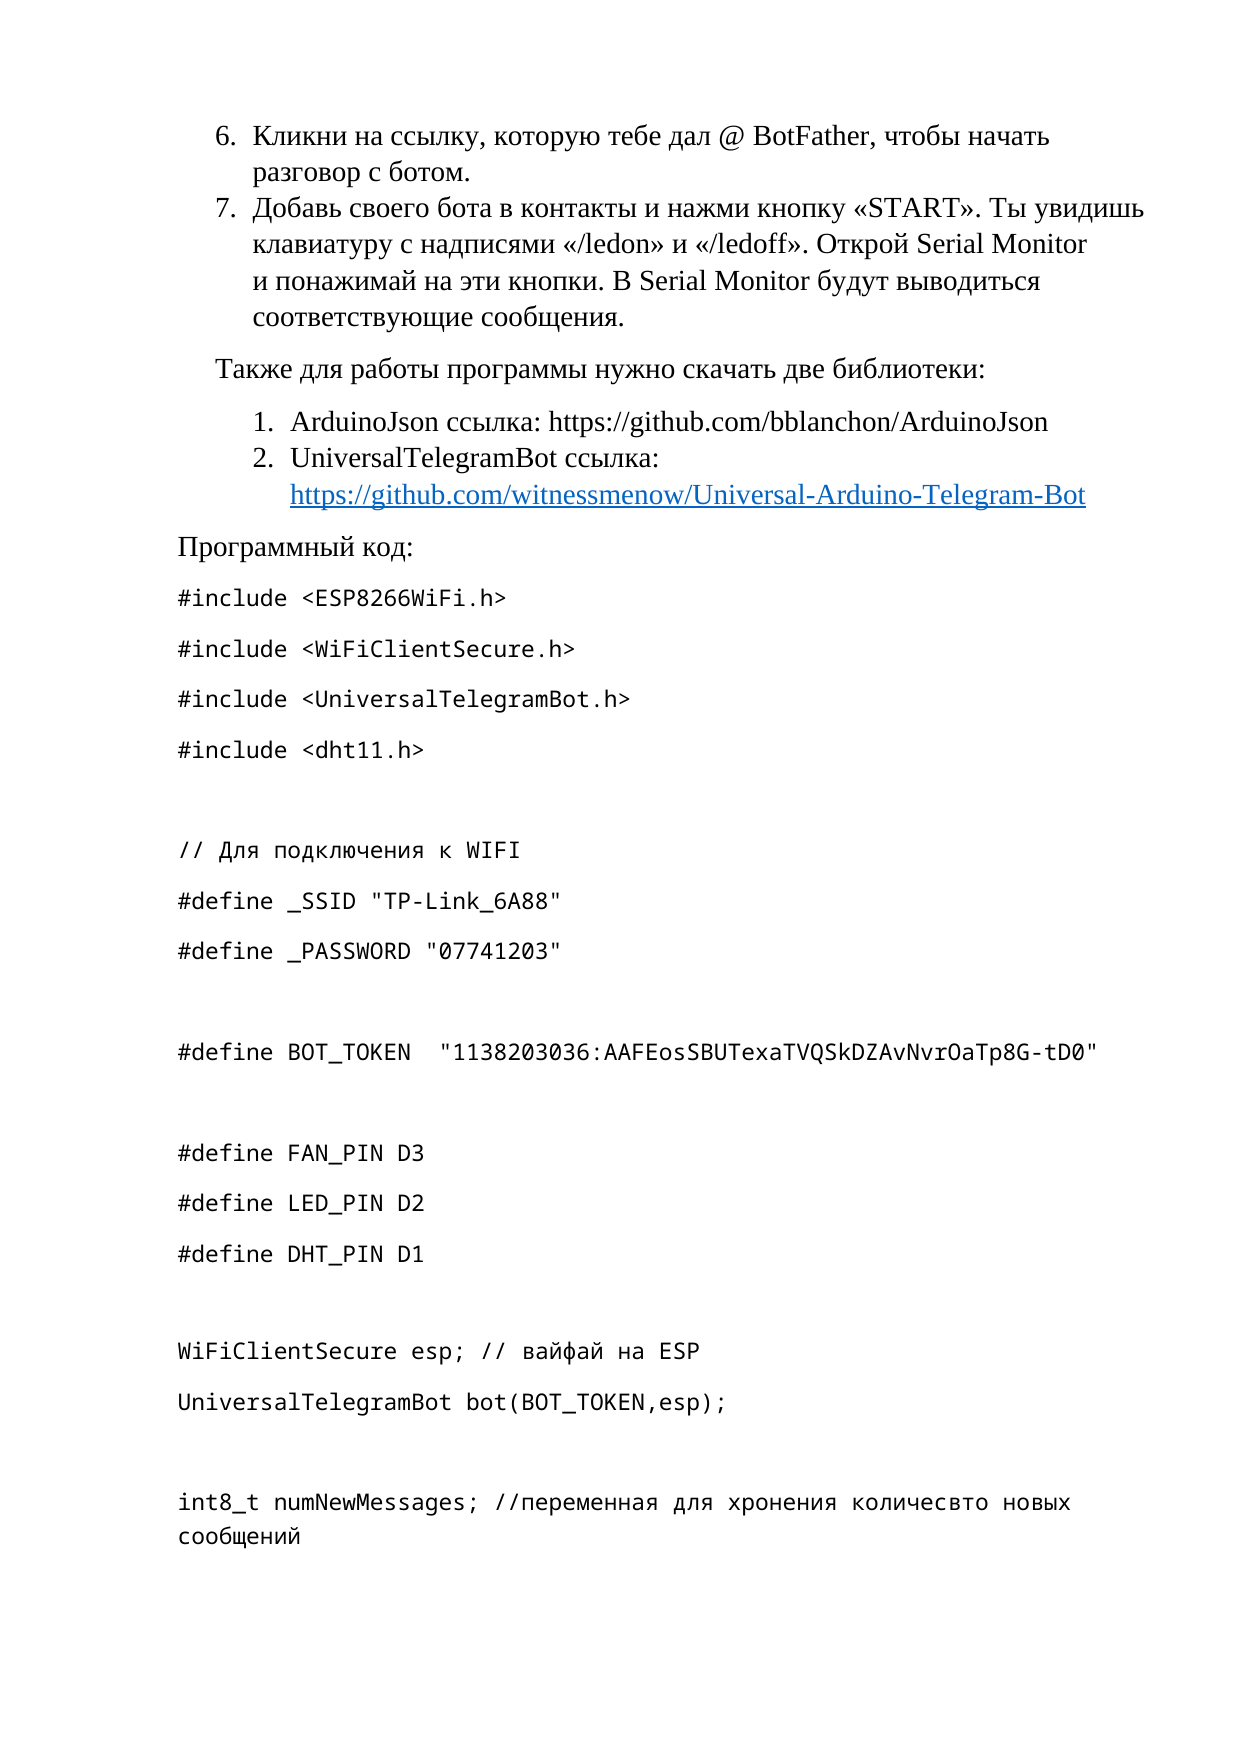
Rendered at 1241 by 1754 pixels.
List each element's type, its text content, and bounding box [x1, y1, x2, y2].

text Также для работы программы нужно скачать две библиотеки: [215, 352, 1152, 385]
list Добавь своего бота в контакты и нажми кнопку «START». Ты увидишь клавиатуру с надписями «/ledon» и «/ledoff». Открой Serial Monitor и понажимай на эти кнопки. В Serial Monitor будут выводиться соответствующие сообщения. [215, 190, 1152, 332]
text WiFiClientSecure esp; // вайфай на ESP [177, 1335, 1152, 1366]
text #include <dht11.h> [177, 734, 1152, 765]
text // Для подключения к WIFI [177, 834, 1152, 866]
text UniversalTelegramBot bot(BOT_TOKEN,esp); [177, 1386, 1152, 1417]
list ArduinoJson ссылка: https://github.com/bblanchon/ArduinoJson [252, 404, 1152, 438]
text Программный код: [177, 529, 1152, 563]
text #define _SSID "TP-Link_6A88" [177, 885, 1152, 916]
text #define DHT_PIN D1 [177, 1238, 1152, 1269]
list UniversalTelegramBot ссылка: https://github.com/witnessmenow/Universal-Arduino-Telegram-Bot [252, 441, 1152, 510]
text #define _PASSWORD "07741203" [177, 935, 1152, 967]
text #define BOT_TOKEN "1138203036:AAFEosSBUTexaTVQSkDZAvNvrOaTp8G-tD0" [177, 1036, 1152, 1067]
list Кликни на ссылку, которую тебе дал @ BotFather, чтобы начать разговор с ботом. [215, 118, 1152, 188]
text #include <ESP8266WiFi.h> [177, 582, 1152, 614]
text #define LED_PIN D2 [177, 1187, 1152, 1219]
text #include <UniversalTelegramBot.h> [177, 683, 1152, 714]
text int8_t numNewMessages; //переменная для хронения количесвто новых сообщений [177, 1486, 1152, 1551]
text #define FAN_PIN D3 [177, 1137, 1152, 1168]
text #include <WiFiClientSecure.h> [177, 633, 1152, 664]
